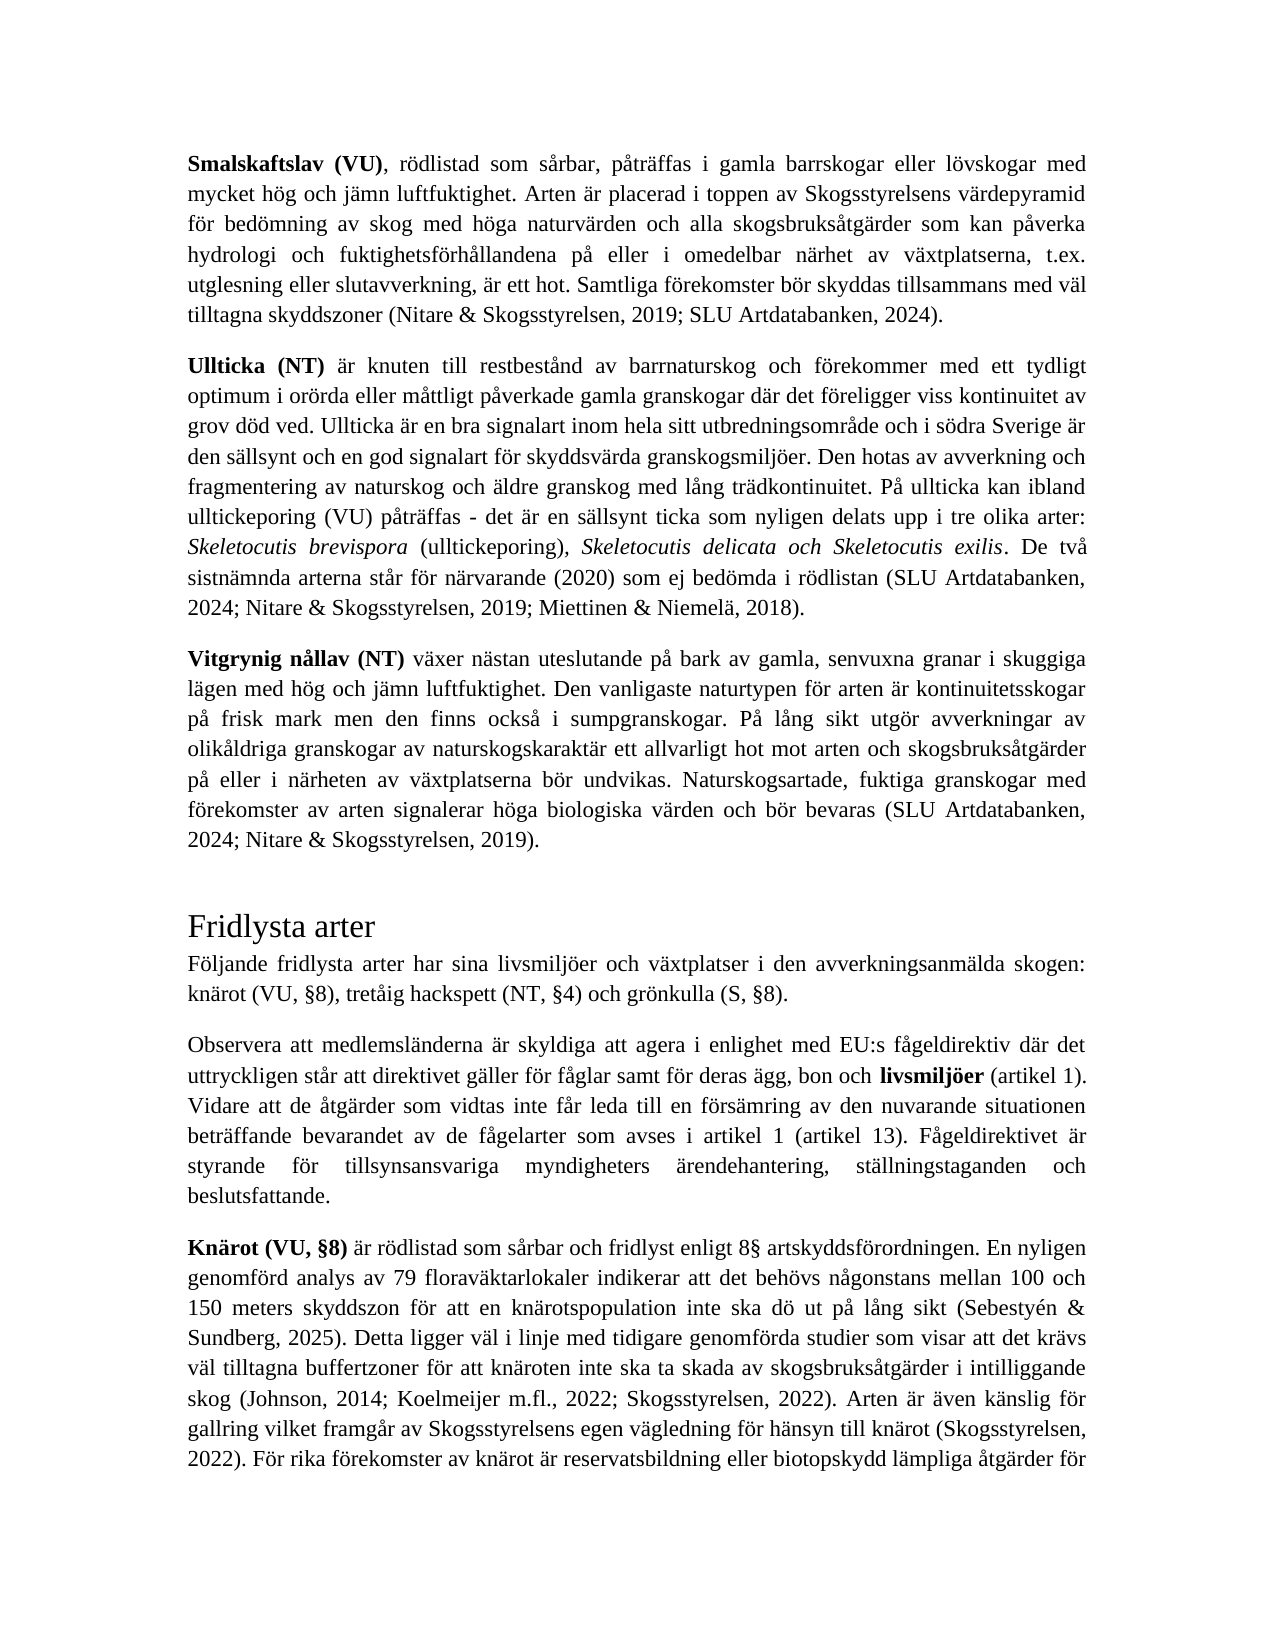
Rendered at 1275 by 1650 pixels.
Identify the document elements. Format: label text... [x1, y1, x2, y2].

text Observera att medlemsländerna är skyldiga att agera i enlighet med EU:s fågeldirektiv där det uttryckligen står att direktivet gäller för fåglar samt för deras ägg, bon och livsmiljöer (artikel 1). Vidare att de åtgärder som vidtas inte får leda till en försämring av den nuvarande situationen beträffande bevarandet av de fågelarter som avses i artikel 1 (artikel 13). Fågeldirektivet är styrande för tillsynsansvariga myndigheters ärendehantering, ställningstaganden och beslutsfattande. [187, 1032, 1087, 1209]
text Vitgrynig nållav (NT) växer nästan uteslutande på bark av gamla, senvuxna granar i skuggiga lägen med hög och jämn luftfuktighet. Den vanligaste naturtypen för arten är kontinuitetsskogar på frisk mark men den finns också i sumpgranskogar. På lång sikt utgör avverkningar av olikåldriga granskogar av naturskogskaraktär ett allvarligt hot mot arten och skogsbruksåtgärder på eller i närheten av växtplatserna bör undvikas. Naturskogsartade, fuktiga granskogar med förekomster av arten signalerar höga biologiska värden och bör bevaras (SLU Artdatabanken, 2024; Nitare & Skogsstyrelsen, 2019). [187, 645, 1087, 852]
text Smalskaftslav (VU), rödlistad som sårbar, påträffas i gamla barrskogar eller lövskogar med mycket hög och jämn luftfuktighet. Arten är placerad i toppen av Skogsstyrelsens värdepyramid för bedömning av skog med höga naturvärden och alla skogsbruksåtgärder som kan påverka hydrologi och fuktighetsförhållandena på eller i omedelbar närhet av växtplatserna, t.ex. utglesning eller slutavverkning, är ett hot. Samtliga förekomster bör skyddas tillsammans med väl tilltagna skyddszoner (Nitare & Skogsstyrelsen, 2019; SLU Artdatabanken, 2024). [187, 150, 1087, 327]
subtitle Fridlysta arter [187, 906, 1087, 944]
text Ullticka (NT) är knuten till restbestånd av barrnaturskog och förekommer med ett tydligt optimum i orörda eller måttligt påverkade gamla granskogar där det föreligger viss kontinuitet av grov död ved. Ullticka är en bra signalart inom hela sitt utbredningsområde och i södra Sverige är den sällsynt och en god signalart för skyddsvärda granskogsmiljöer. Den hotas av avverkning och fragmentering av naturskog och äldre granskog med lång trädkontinuitet. På ullticka kan ibland ulltickeporing (VU) påträffas - det är en sällsynt ticka som nyligen delats upp i tre olika arter: Skeletocutis brevispora (ulltickeporing), Skeletocutis delicata och Skeletocutis exilis. De två sistnämnda arterna står för närvarande (2020) som ej bedömda i rödlistan (SLU Artdatabanken, 2024; Nitare & Skogsstyrelsen, 2019; Miettinen & Niemelä, 2018). [187, 352, 1087, 620]
text Följande fridlysta arter har sina livsmiljöer och växtplatser i den avverkningsanmälda skogen: knärot (VU, §8), tretåig hackspett (NT, §4) och grönkulla (S, §8). [187, 950, 1087, 1007]
